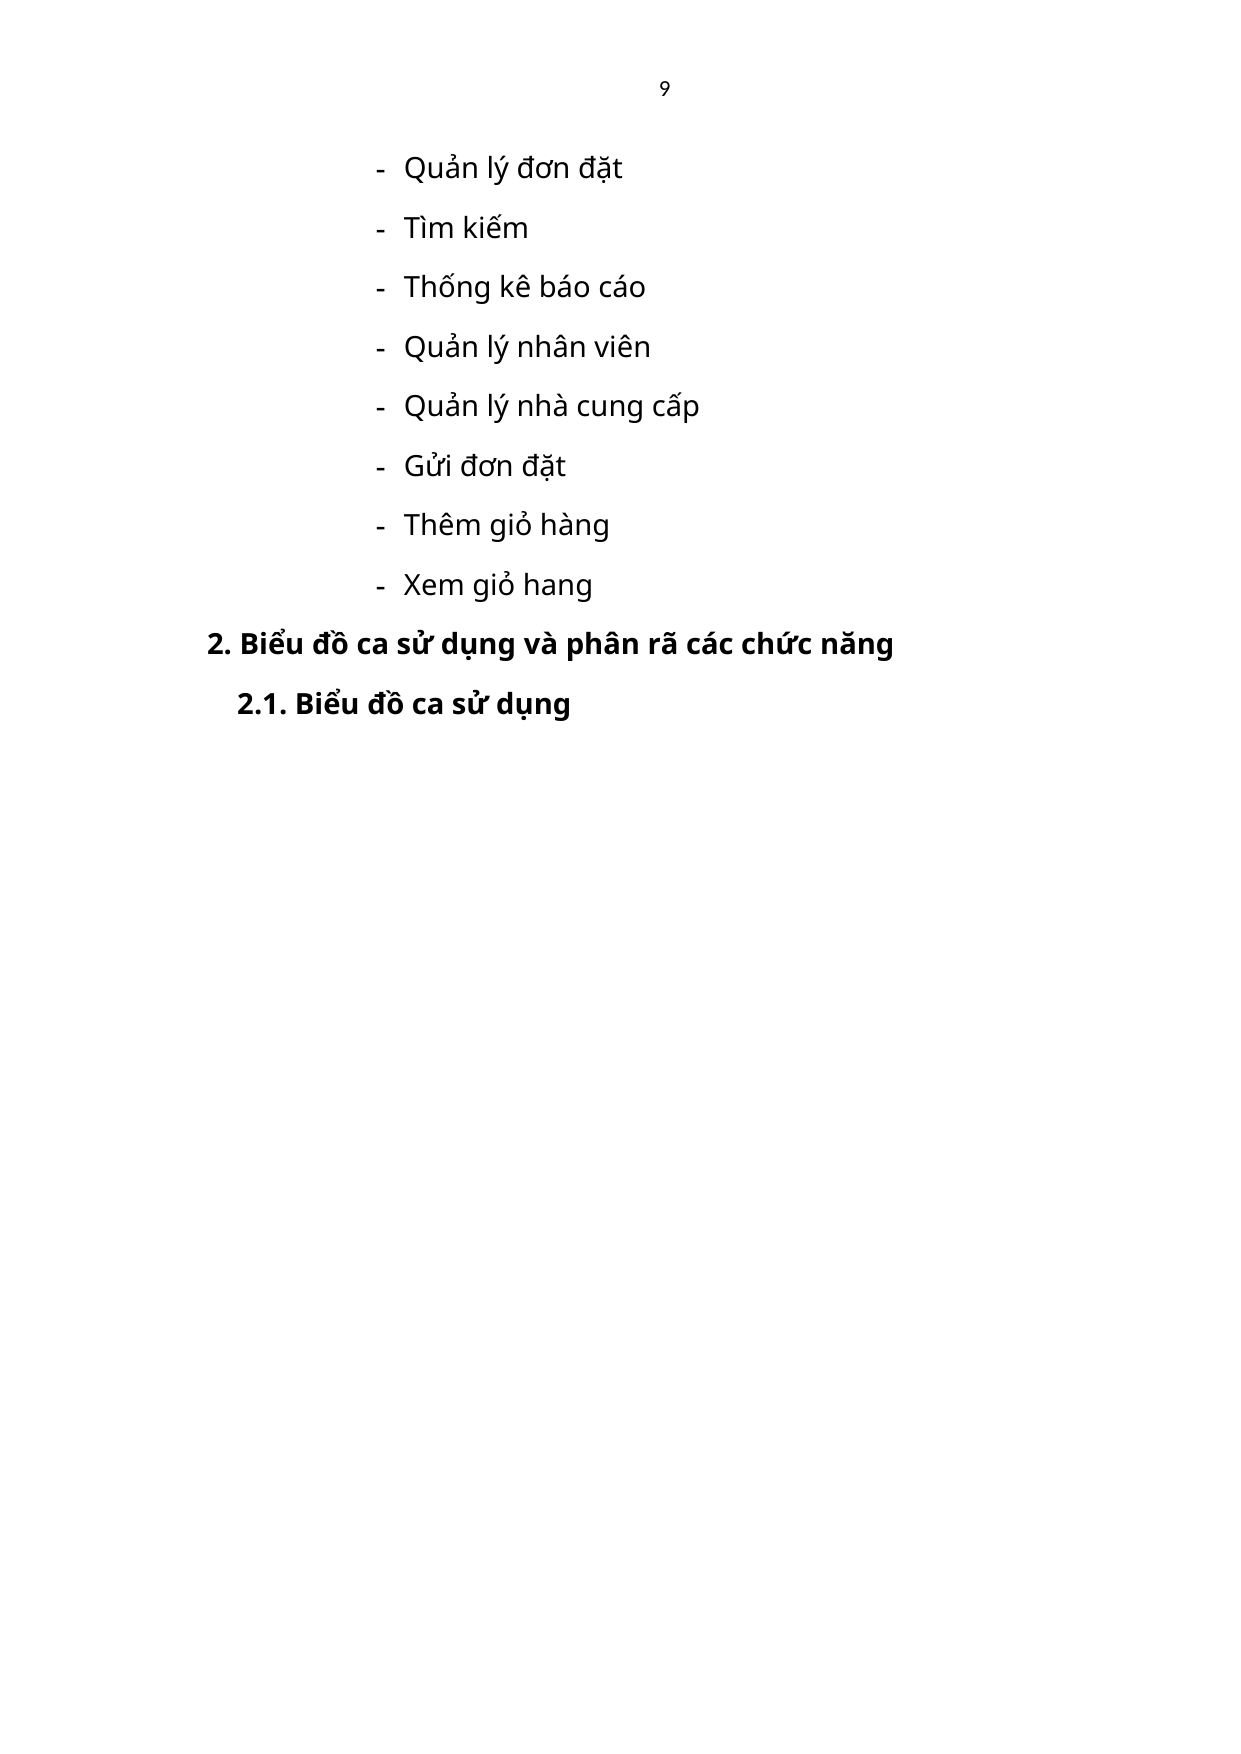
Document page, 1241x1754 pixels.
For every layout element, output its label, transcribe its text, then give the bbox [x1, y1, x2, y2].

list Xem giỏ hang [376, 564, 1122, 604]
list Quản lý đơn đặt [376, 148, 1122, 187]
list Thêm giỏ hàng [376, 504, 1122, 544]
text 2. Biểu đồ ca sử dụng và phân rã các chức năng [207, 623, 1122, 663]
list Thống kê báo cáo [376, 267, 1122, 306]
list Tìm kiếm [376, 207, 1122, 247]
list Quản lý nhà cung cấp [376, 386, 1122, 425]
list Quản lý nhân viên [376, 326, 1122, 366]
list Gửi đơn đặt [376, 445, 1122, 485]
text 2.1. Biểu đồ ca sử dụng [207, 683, 1122, 723]
